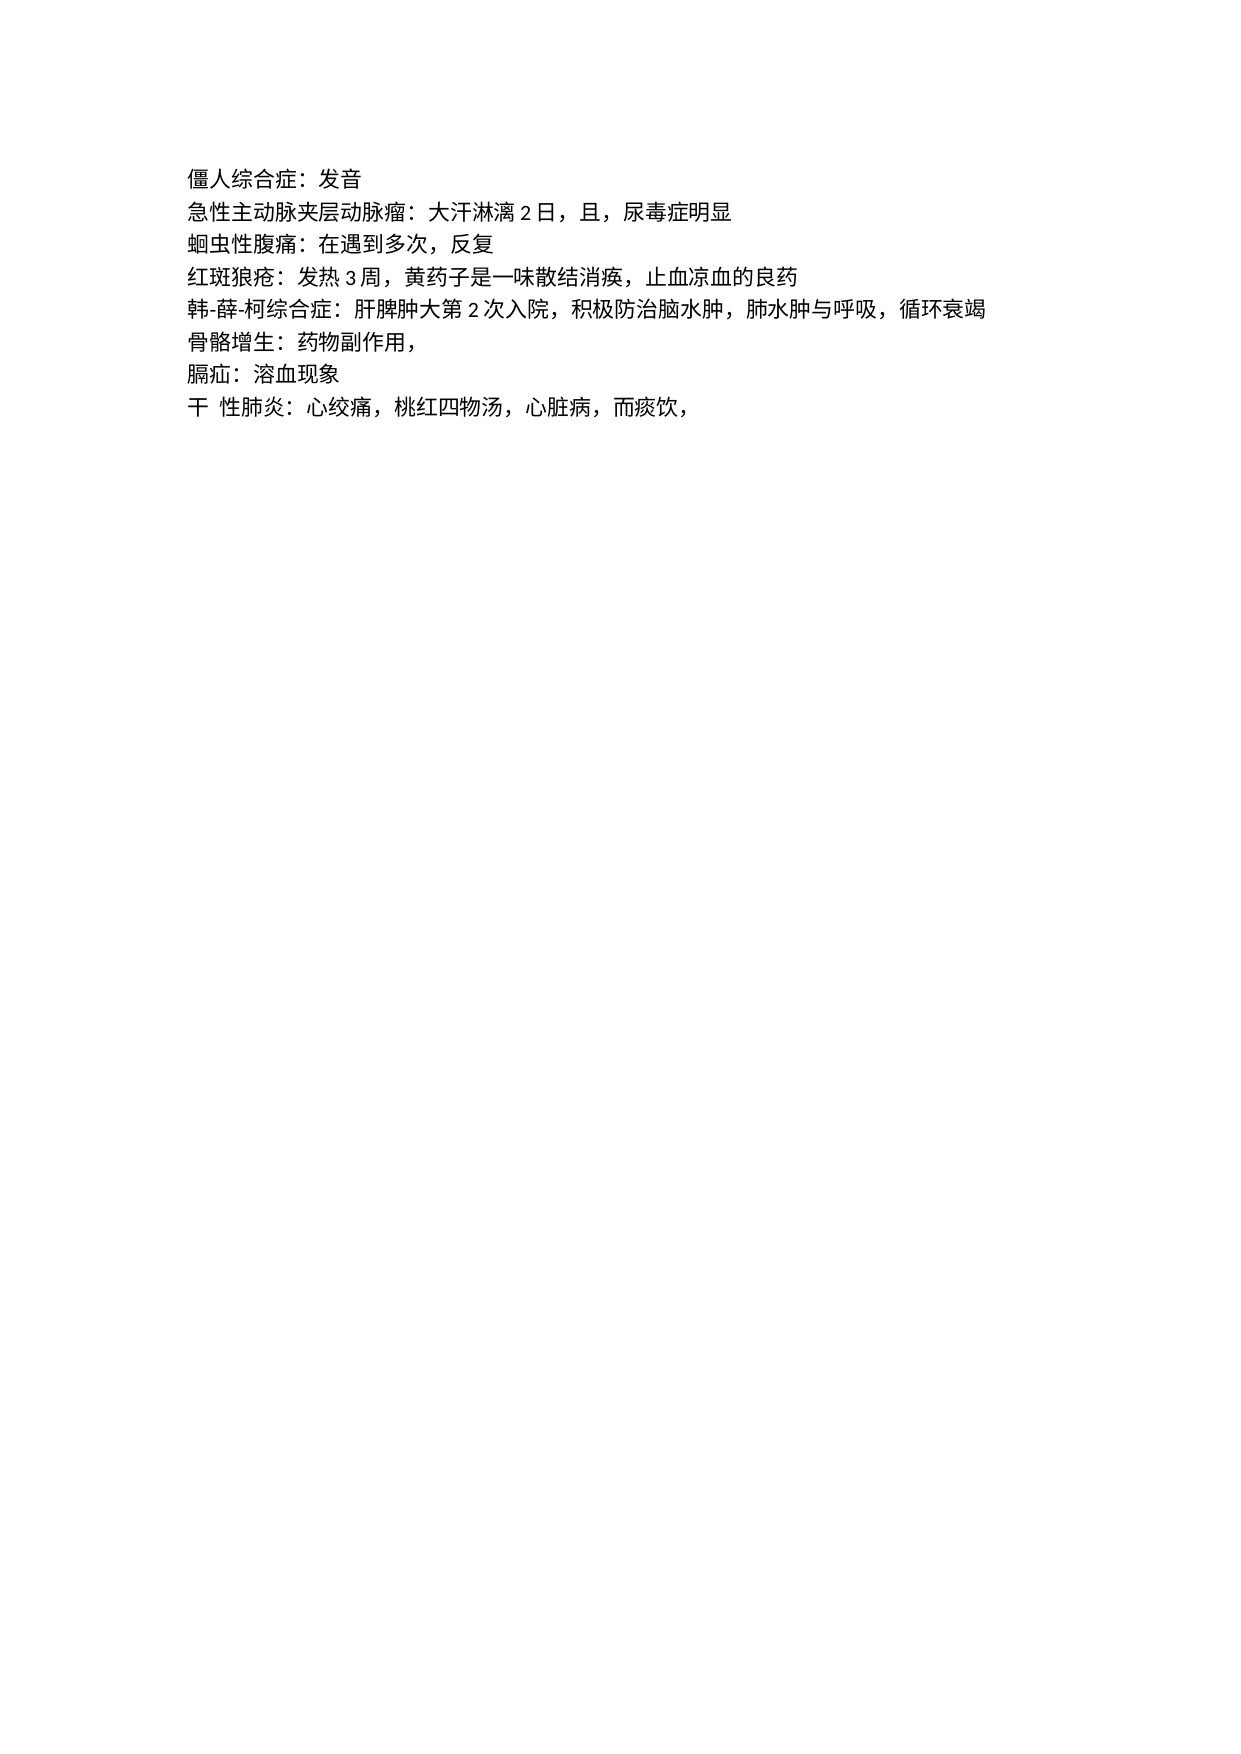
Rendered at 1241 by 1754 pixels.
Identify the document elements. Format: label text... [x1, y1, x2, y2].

text 红斑狼疮：发热3周，黄药子是一味散结消痪，止血凉血的良药 [187, 259, 1053, 292]
text 骨骼增生：药物副作用， [187, 324, 1053, 357]
text 急性主动脉夹层动脉瘤：大汗淋漓2日，且，尿毒症明显 [187, 194, 1053, 227]
text 韩-薛-柯综合症：肝脾肿大第2次入院，积极防治脑水肿，肺水肿与呼吸，循环衰竭 [187, 292, 1053, 324]
text 蛔虫性腹痛：在遇到多次，反复 [187, 227, 1053, 259]
text 僵人综合症：发音 [187, 162, 1053, 194]
text 干 性肺炎：心绞痛，桃红四物汤，心脏病，而痰饮， [187, 389, 1053, 422]
text 膈疝：溶血现象 [187, 357, 1053, 389]
